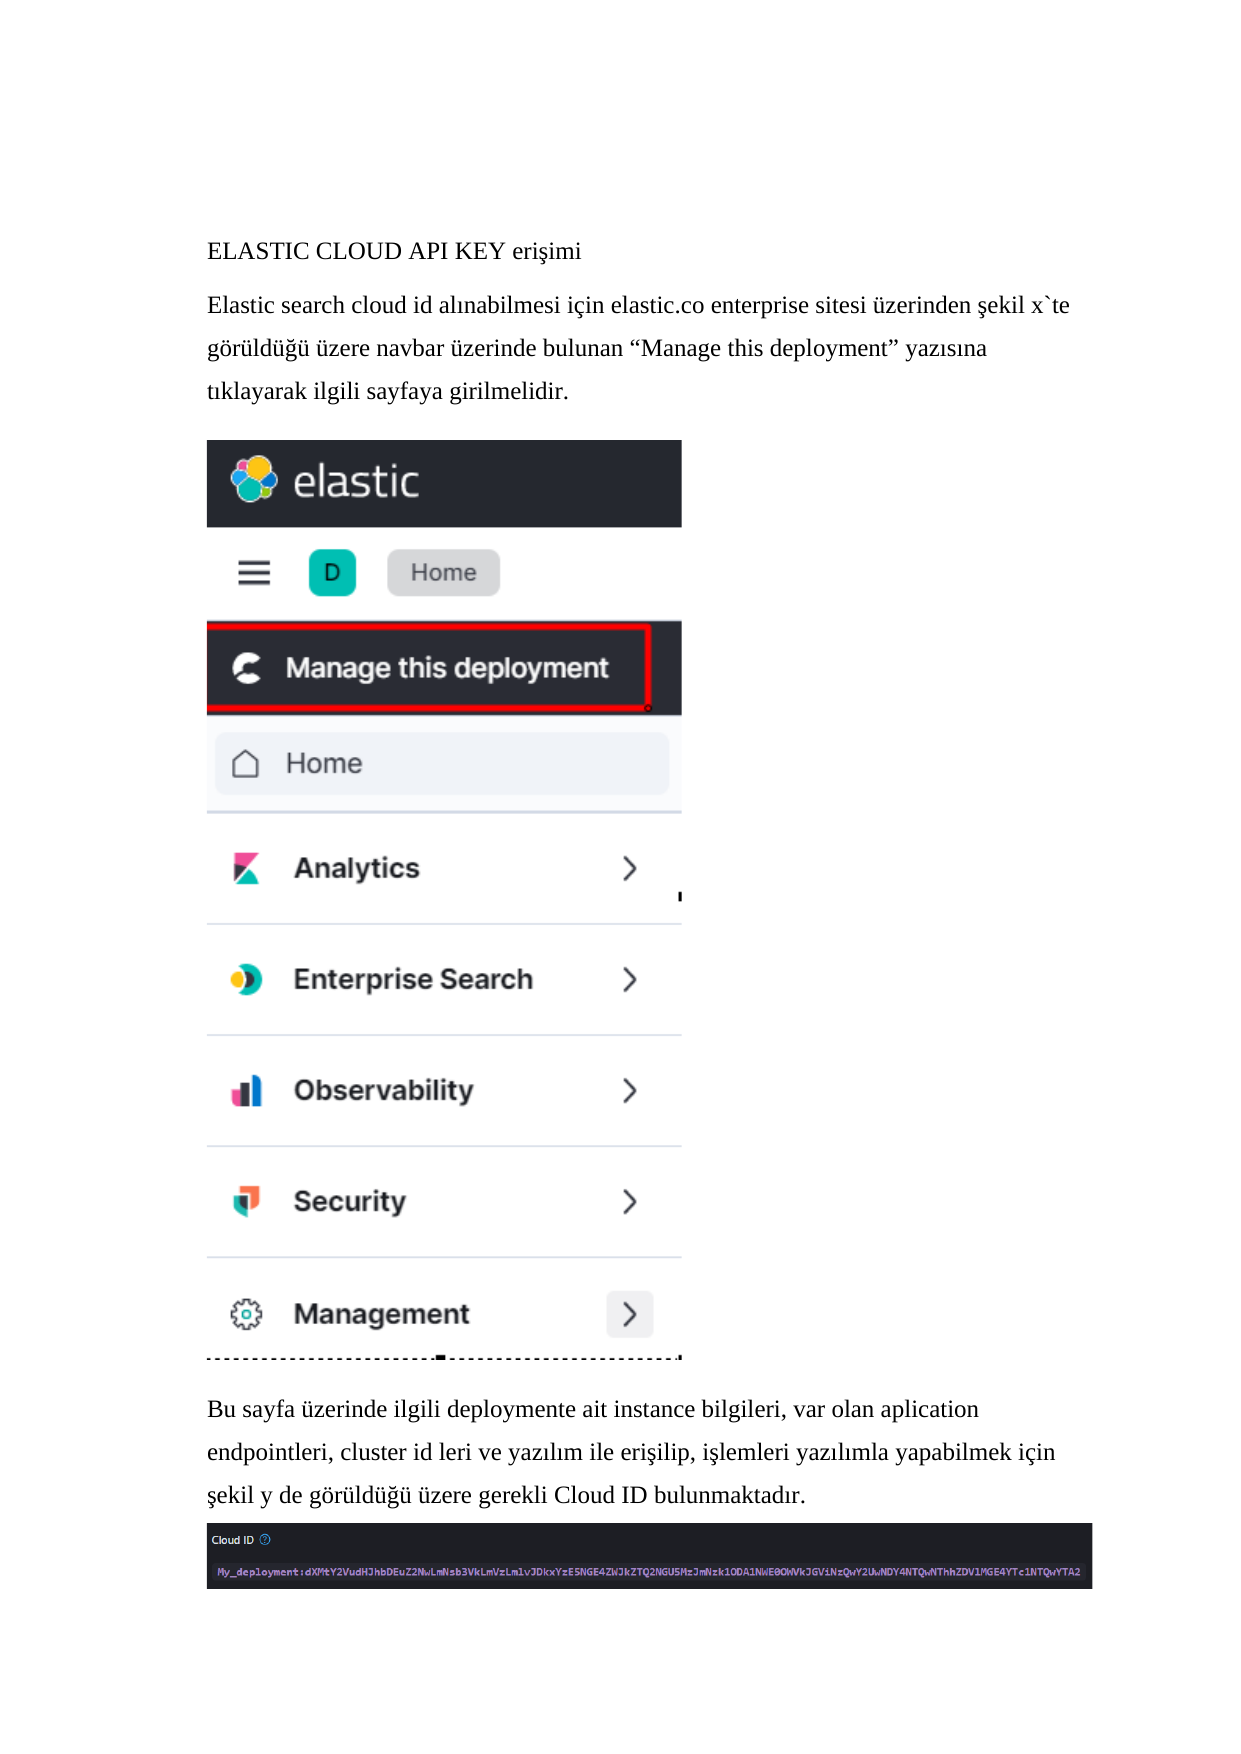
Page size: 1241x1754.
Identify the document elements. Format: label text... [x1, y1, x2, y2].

picture [206, 440, 682, 1360]
text ELASTIC CLOUD API KEY erişimi [207, 236, 1092, 265]
text Bu sayfa üzerinde ilgili deploymente ait instance bilgileri, var olan aplication endpointleri, cluster id leri ve yazılım ile erişilip, işlemleri yazılımla yapabilmek için şekil y de görüldüğü üzere gerekli Cloud ID bulunmaktadır. [207, 1394, 1092, 1523]
text Elastic search cloud id alınabilmesi için elastic.co enterprise sitesi üzerinden şekil x`te görüldüğü üzere navbar üzerinde bulunan “Manage this deployment” yazısına tıklayarak ilgili sayfaya girilmelidir. [207, 290, 1092, 405]
picture [206, 1523, 1093, 1589]
